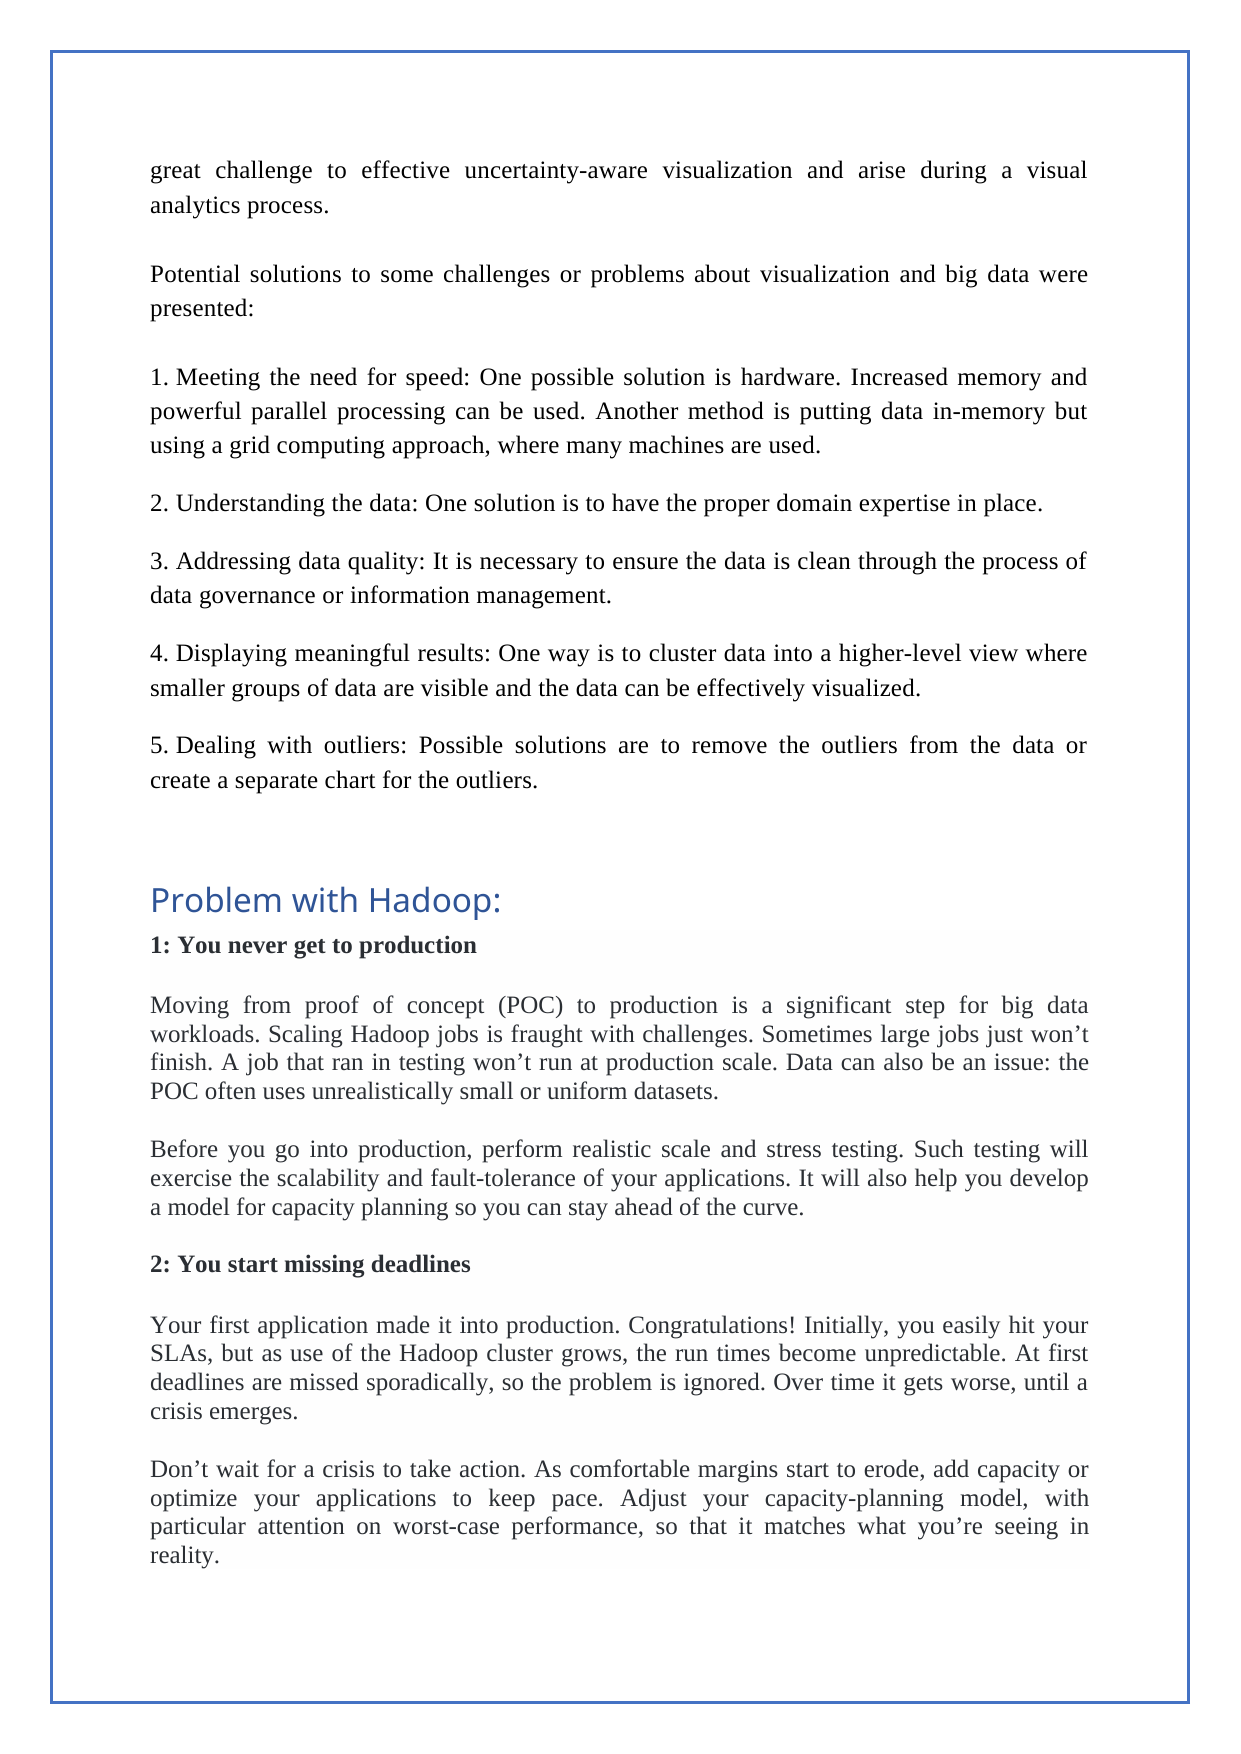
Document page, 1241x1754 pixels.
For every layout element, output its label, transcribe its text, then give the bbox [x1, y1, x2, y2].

text Before you go into production, perform realistic scale and stress testing. Such testing will exercise the scalability and fault-tolerance of your applications. It will also help you develop a model for capacity planning so you can stay ahead of the curve. [150, 1134, 1090, 1220]
text Moving from proof of concept (POC) to production is a significant step for big data workloads. Scaling Hadoop jobs is fraught with challenges. Sometimes large jobs just won’t finish. A job that ran in testing won’t run at production scale. Data can also be an issue: the POC often uses unrealistically small or uniform datasets. [150, 990, 1090, 1105]
text Potential solutions to some challenges or problems about visualization and big data were presented: [150, 253, 1090, 322]
subtitle 1: You never get to production [150, 930, 1090, 958]
text 1. Meeting the need for speed: One possible solution is hardware. Increased memory and powerful parallel processing can be used. Another method is putting data in-memory but using a grid computing approach, where many machines are used. [150, 356, 1090, 459]
text 4. Displaying meaningful results: One way is to cluster data into a higher-level view where smaller groups of data are visible and the data can be effectively visualized. [150, 633, 1090, 702]
subtitle Problem with Hadoop: [150, 877, 1090, 922]
text 5. Dealing with outliers: Possible solutions are to remove the outliers from the data or create a separate chart for the outliers. [150, 725, 1090, 794]
text Your first application made it into production. Congratulations! Initially, you easily hit your SLAs, but as use of the Hadoop cluster grows, the run times become unpredictable. At first deadlines are missed sporadically, so the problem is ignored. Over time it gets worse, until a crisis emerges. [150, 1310, 1090, 1425]
subtitle 2: You start missing deadlines [150, 1249, 1090, 1278]
text 3. Addressing data quality: It is necessary to ensure the data is clean through the process of data governance or information management. [150, 541, 1090, 609]
text Don’t wait for a crisis to take action. As comfortable margins start to erode, add capacity or optimize your applications to keep pace. Adjust your capacity-planning model, with particular attention on worst-case performance, so that it matches what you’re seeing in reality. [150, 1454, 1090, 1569]
text 2. Understanding the data: One solution is to have the proper domain expertise in place. [150, 483, 1090, 517]
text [150, 150, 1090, 219]
